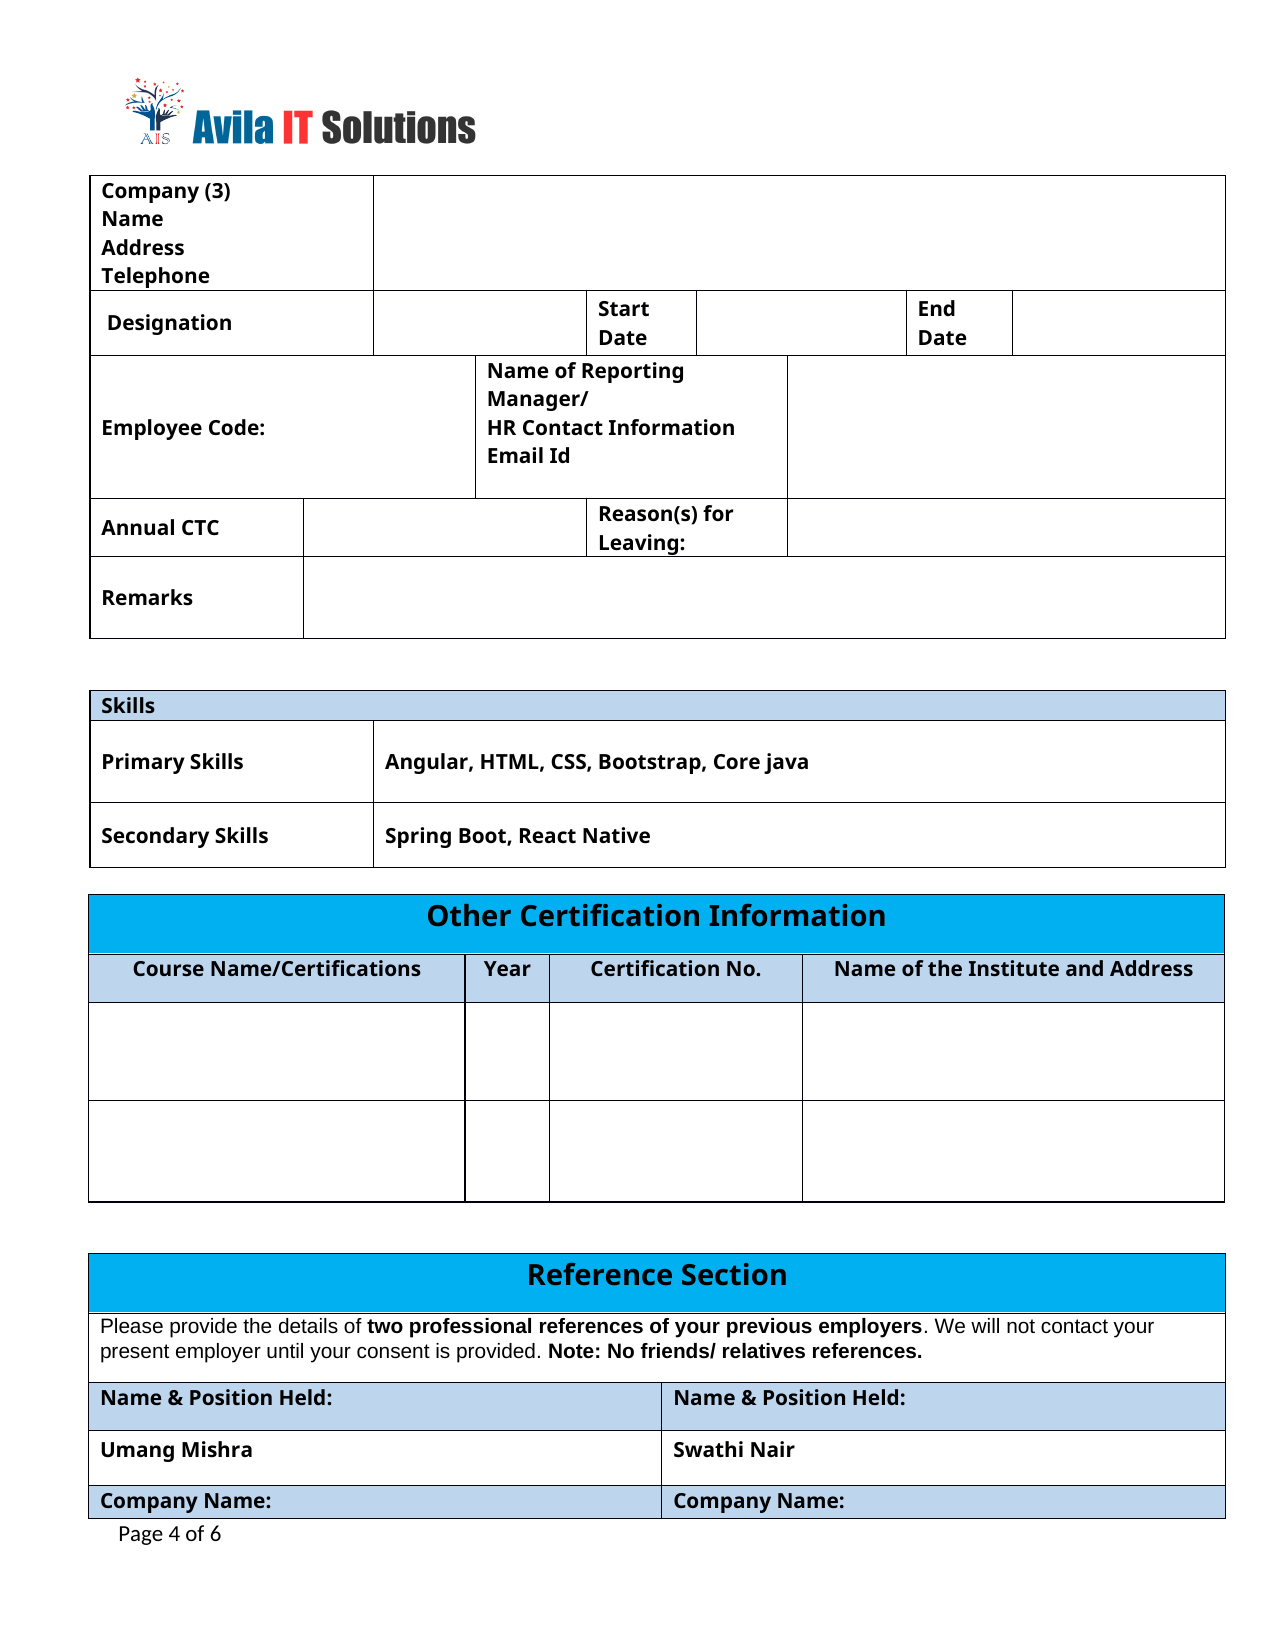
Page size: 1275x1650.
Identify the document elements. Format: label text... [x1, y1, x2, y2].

table_cell Employee Code: [91, 356, 475, 498]
table_cell [1013, 291, 1225, 355]
table_cell [466, 1101, 549, 1201]
table_header Other Certification Information [89, 895, 1224, 953]
table_header Skills [91, 691, 1225, 720]
table_cell [466, 1003, 549, 1100]
table_cell Spring Boot, React Native [374, 803, 1225, 867]
table_cell [374, 291, 586, 355]
table_cell Designation [91, 291, 373, 355]
table_header Reference Section [89, 1254, 1225, 1312]
table_cell Primary Skills [91, 721, 373, 802]
table_cell [697, 291, 906, 355]
table_cell Please provide the details of two professional references of your previous employers. We will not contact your present employer until your consent is provided. Note: No friends/ relatives references. [89, 1314, 1225, 1382]
table_cell [304, 499, 586, 556]
table_cell [304, 557, 1225, 637]
table_cell Start Date [587, 291, 696, 355]
table_cell Name & Position Held: [89, 1383, 661, 1430]
table_cell [89, 1101, 464, 1201]
table_cell Certification No. [550, 955, 802, 1002]
table_cell Umang Mishra [89, 1431, 661, 1485]
table_cell Name & Position Held: [662, 1383, 1225, 1430]
table_cell Angular, HTML, CSS, Bootstrap, Core java [374, 721, 1225, 802]
table_cell [788, 499, 1225, 556]
table_cell Name of Reporting Manager/ HR Contact Information Email Id [476, 356, 787, 498]
table_cell Year [466, 955, 549, 1002]
table_cell Reason(s) for Leaving: [587, 499, 787, 556]
table_cell [550, 1003, 802, 1100]
table_cell Secondary Skills [91, 803, 373, 867]
table_cell [803, 1101, 1224, 1201]
table_cell Swathi Nair [662, 1431, 1225, 1485]
table_cell Company Name: [662, 1486, 1225, 1518]
table_cell Remarks [91, 557, 303, 637]
table_cell Name of the Institute and Address [803, 955, 1224, 1002]
table_cell Company (3) Name Address Telephone [91, 176, 373, 290]
table_cell [803, 1003, 1224, 1100]
table_cell Company Name: [89, 1486, 661, 1518]
picture [118, 75, 477, 147]
table_cell Course Name/Certifications [89, 955, 464, 1002]
table_cell Annual CTC [91, 499, 303, 556]
table_cell End Date [907, 291, 1012, 355]
table_cell [374, 176, 1225, 290]
table_cell [788, 356, 1225, 498]
table_cell [550, 1101, 802, 1201]
table_cell [89, 1003, 464, 1100]
